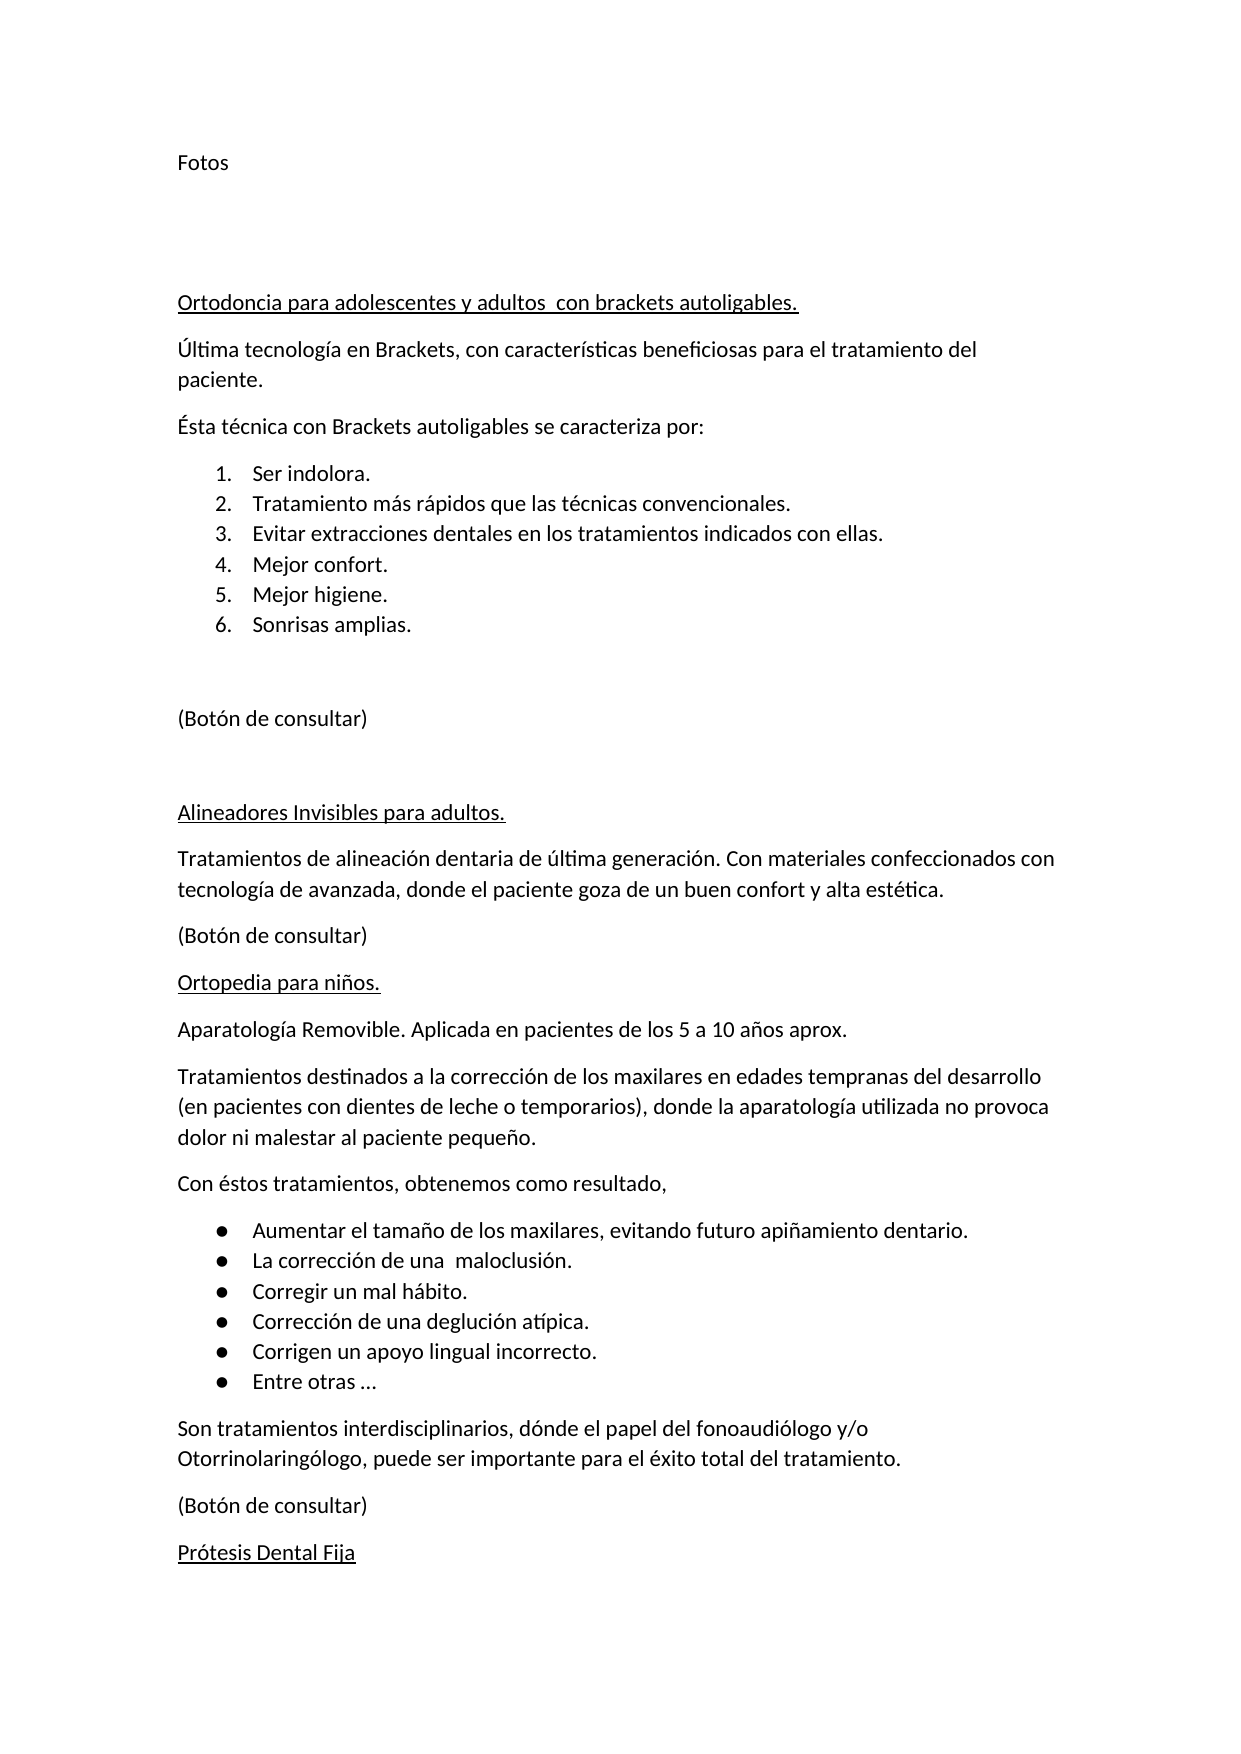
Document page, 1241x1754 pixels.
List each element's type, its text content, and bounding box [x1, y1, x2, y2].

text Con éstos tratamientos, obtenemos como resultado, [177, 1169, 1063, 1197]
text Ortopedia para niños. [177, 968, 1063, 996]
list Tratamiento más rápidos que las técnicas convencionales. [215, 489, 1063, 517]
text (Botón de consultar) [177, 1491, 1063, 1519]
text Aparatología Removible. Aplicada en pacientes de los 5 a 10 años aprox. [177, 1015, 1063, 1043]
text Prótesis Dental Fija [177, 1538, 1063, 1566]
text Fotos [177, 148, 1063, 176]
list Mejor confort. [215, 550, 1063, 578]
text Tratamientos destinados a la corrección de los maxilares en edades tempranas del desarrollo (en pacientes con dientes de leche o temporarios), donde la aparatología utilizada no provoca dolor ni malestar al paciente pequeño. [177, 1062, 1063, 1151]
list Corrección de una deglución atípica. [215, 1307, 1063, 1335]
list La corrección de una maloclusión. [215, 1247, 1063, 1274]
list Mejor higiene. [215, 580, 1063, 608]
text Son tratamientos interdisciplinarios, dónde el papel del fonoaudiólogo y/o Otorrinolaringólogo, puede ser importante para el éxito total del tratamiento. [177, 1414, 1063, 1472]
text Alineadores Invisibles para adultos. [177, 798, 1063, 826]
text (Botón de consultar) [177, 704, 1063, 732]
list Corregir un mal hábito. [215, 1277, 1063, 1305]
list Ser indolora. [215, 459, 1063, 487]
text Ortodoncia para adolescentes y adultos con brackets autoligables. [177, 288, 1063, 316]
list Evitar extracciones dentales en los tratamientos indicados con ellas. [215, 519, 1063, 547]
text Última tecnología en Brackets, con características beneficiosas para el tratamiento del paciente. [177, 335, 1063, 393]
list Corrigen un apoyo lingual incorrecto. [215, 1337, 1063, 1365]
list Sonrisas amplias. [215, 610, 1063, 638]
text Tratamientos de alineación dentaria de última generación. Con materiales confeccionados con tecnología de avanzada, donde el paciente goza de un buen confort y alta estética. [177, 844, 1063, 903]
list Entre otras … [215, 1367, 1063, 1395]
text Ésta técnica con Brackets autoligables se caracteriza por: [177, 412, 1063, 440]
list Aumentar el tamaño de los maxilares, evitando futuro apiñamiento dentario. [215, 1216, 1063, 1244]
text (Botón de consultar) [177, 922, 1063, 949]
